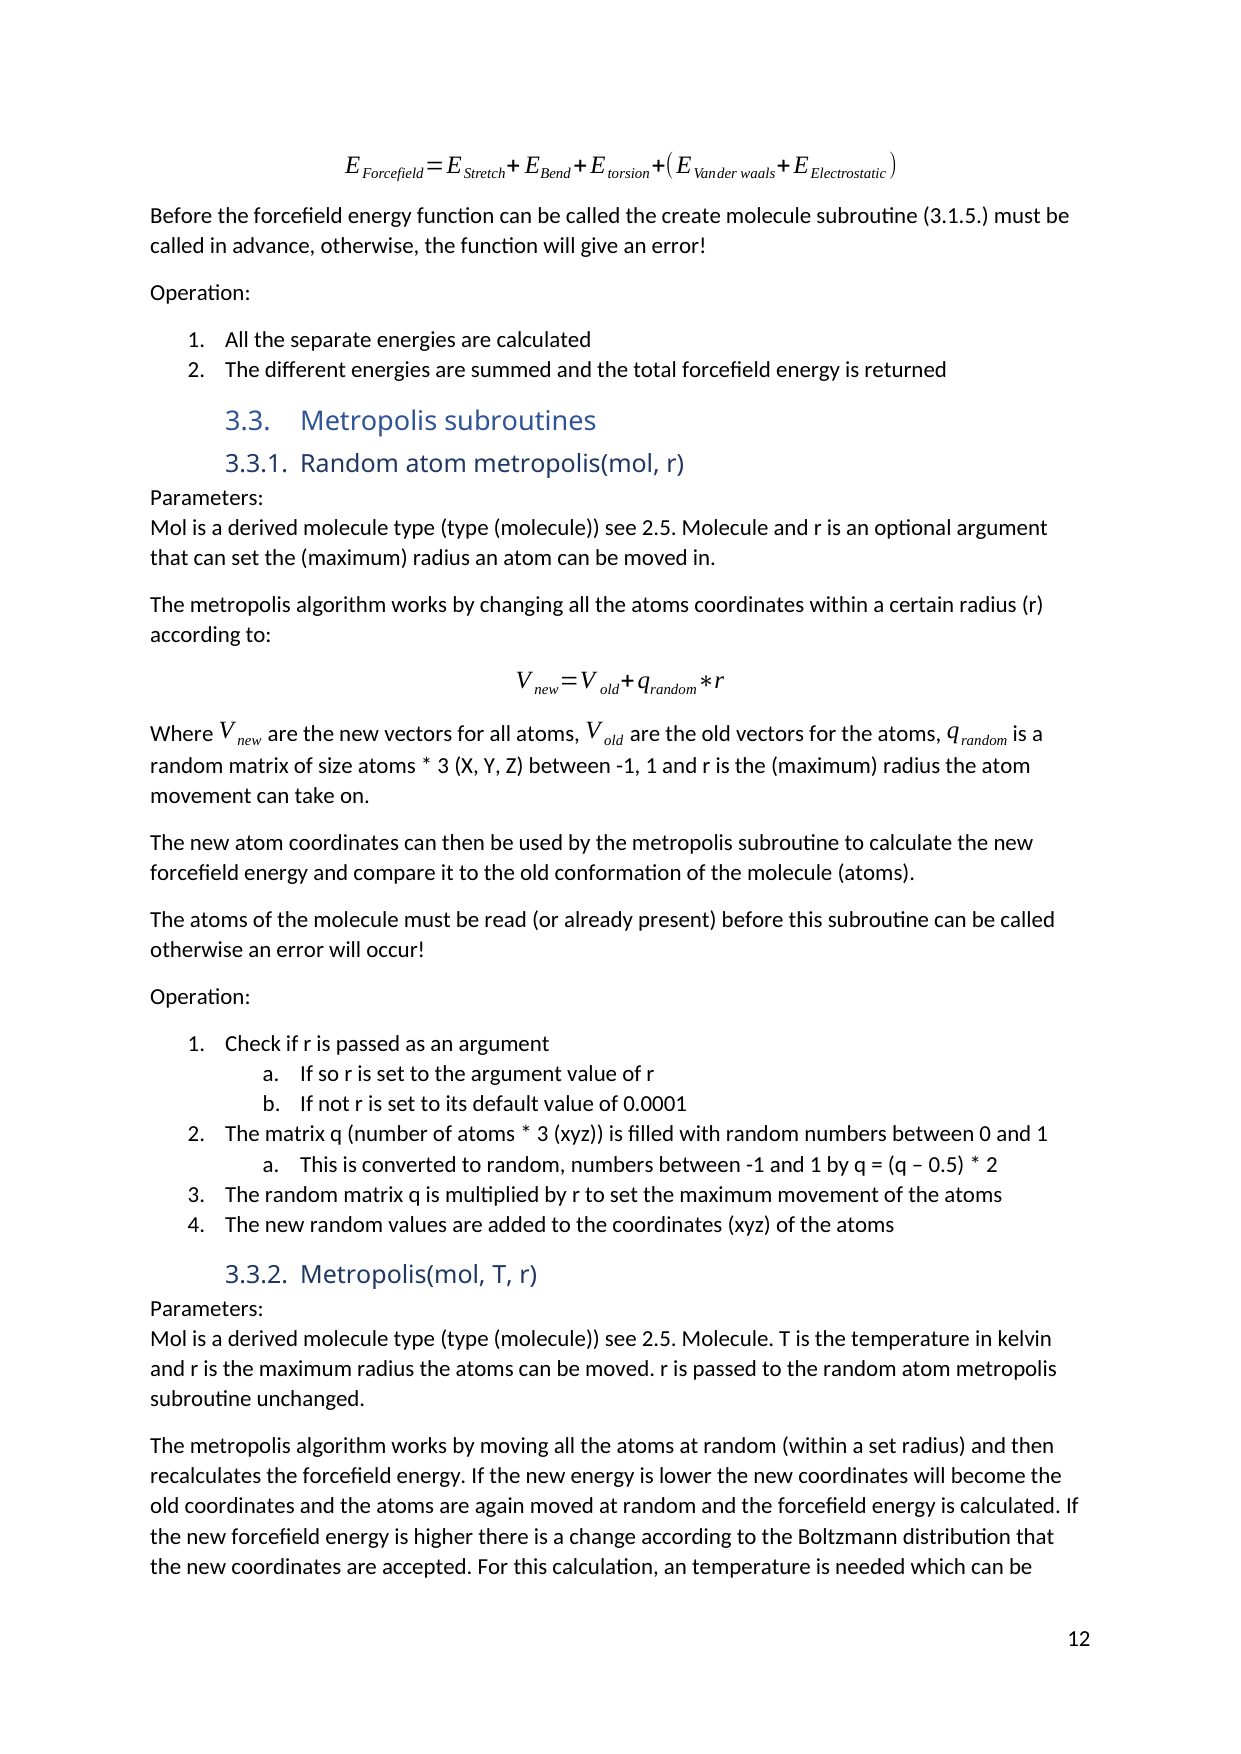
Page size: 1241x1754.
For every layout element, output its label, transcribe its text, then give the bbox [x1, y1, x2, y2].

text The metropolis algorithm works by changing all the atoms coordinates within a certain radius (r) according to: [150, 590, 1090, 648]
list If not r is set to its default value of 0.0001 [262, 1089, 1090, 1117]
list This is converted to random, numbers between -1 and 1 by q = (q – 0.5) * 2 [262, 1150, 1090, 1178]
list All the separate energies are calculated [187, 325, 1090, 353]
text Parameters: Mol is a derived molecule type (type (molecule)) see 2.5. Molecule. T is the temperature in kelvin and r is the maximum radius the atoms can be moved. r is passed to the random atom metropolis subroutine unchanged. [150, 1294, 1090, 1412]
list The new random values are added to the coordinates (xyz) of the atoms [187, 1210, 1090, 1238]
text The atoms of the molecule must be read (or already present) before this subroutine can be called otherwise an error will occur! [150, 905, 1090, 963]
subtitle Random atom metropolis(mol, r) [225, 446, 1090, 480]
subtitle Metropolis(mol, T, r) [225, 1257, 1090, 1291]
text Operation: [150, 982, 1090, 1010]
subtitle Metropolis subroutines [225, 402, 1090, 439]
text Before the forcefield energy function can be called the create molecule subroutine (3.1.5.) must be called in advance, otherwise, the function will give an error! [150, 201, 1090, 259]
text Operation: [150, 278, 1090, 306]
list If so r is set to the argument value of r [262, 1059, 1090, 1087]
text The new atom coordinates can then be used by the metropolis subroutine to calculate the new forcefield energy and compare it to the old conformation of the molecule (atoms). [150, 828, 1090, 886]
list The random matrix q is multiplied by r to set the maximum movement of the atoms [187, 1180, 1090, 1208]
text Where are the new vectors for all atoms, are the old vectors for the atoms, is a random matrix of size atoms * 3 (X, Y, Z) between -1, 1 and r is the (maximum) radius the atom movement can take on. [150, 717, 1090, 809]
list Check if r is passed as an argument [187, 1029, 1090, 1057]
text Parameters: Mol is a derived molecule type (type (molecule)) see 2.5. Molecule and r is an optional argument that can set the (maximum) radius an atom can be moved in. [150, 483, 1090, 571]
list The matrix q (number of atoms * 3 (xyz)) is filled with random numbers between 0 and 1 [187, 1119, 1090, 1147]
list The different energies are summed and the total forcefield energy is returned [187, 355, 1090, 383]
